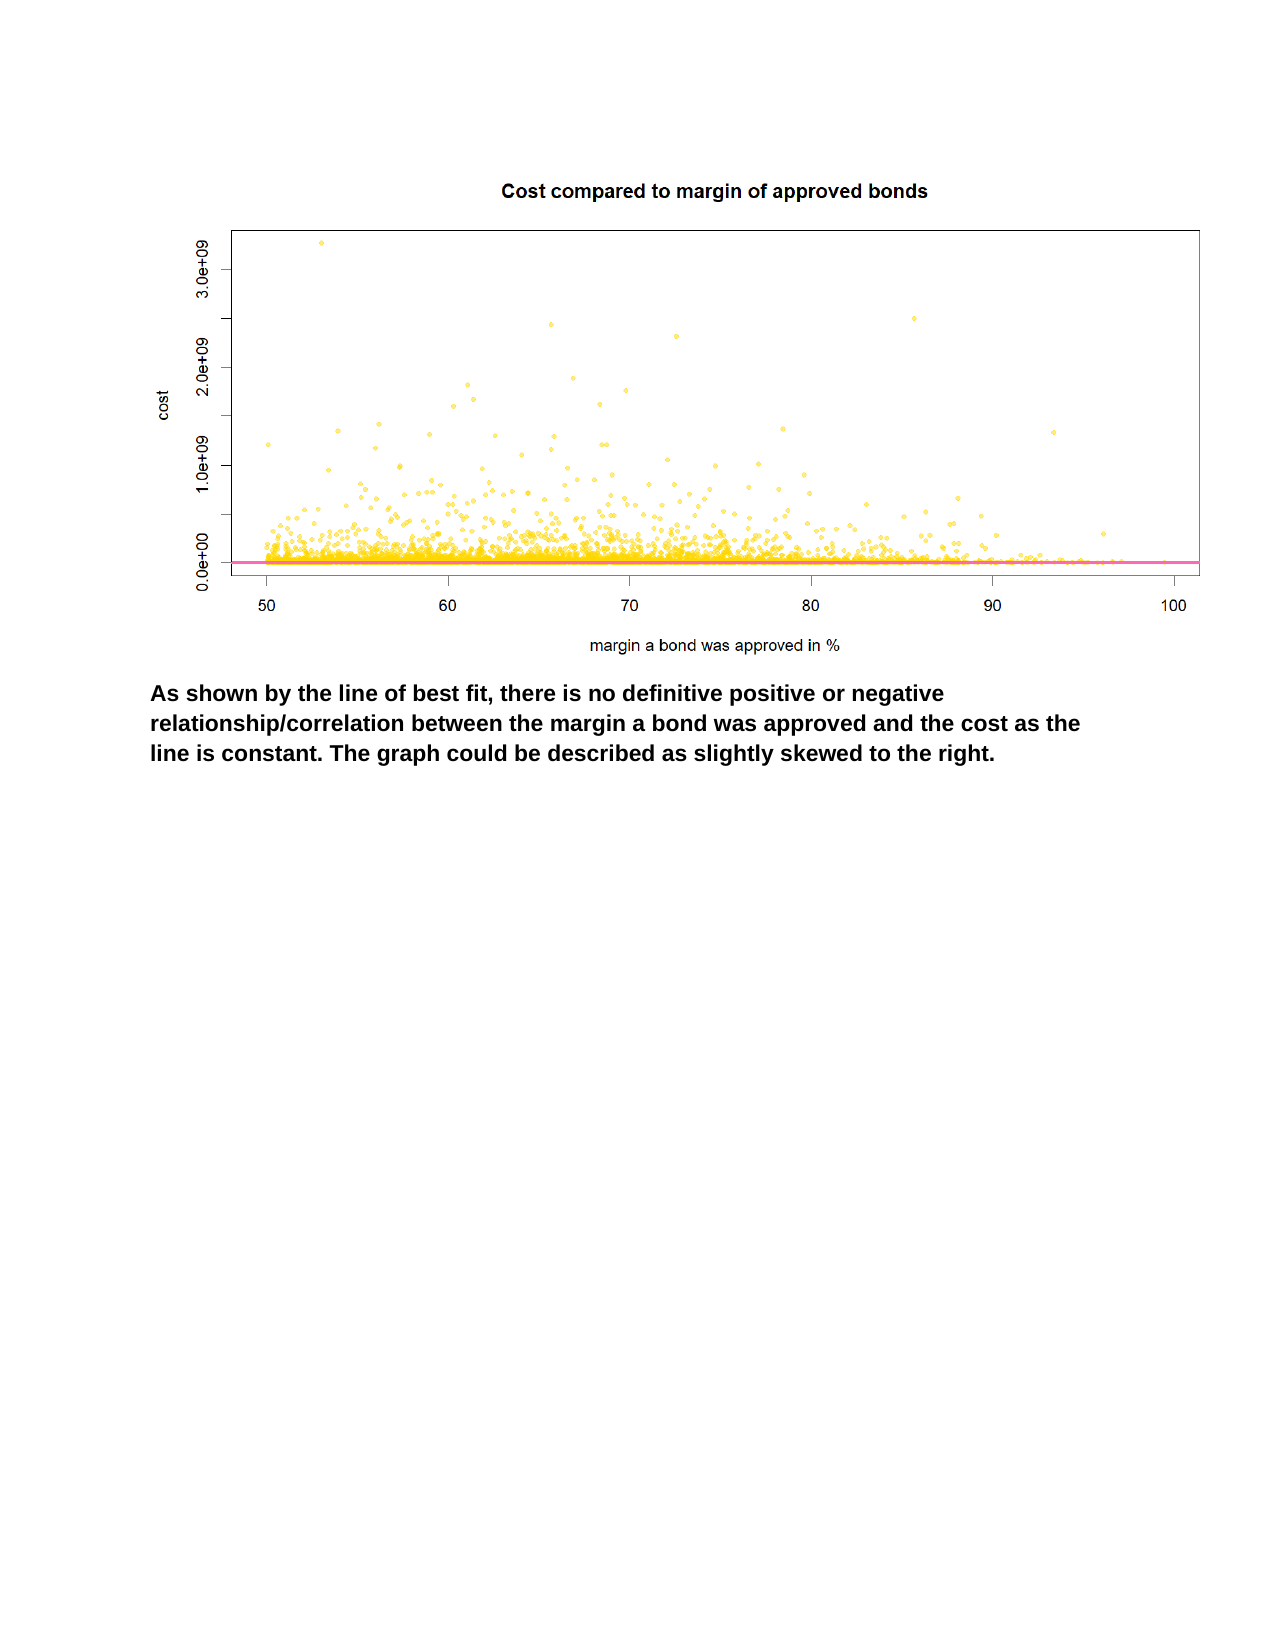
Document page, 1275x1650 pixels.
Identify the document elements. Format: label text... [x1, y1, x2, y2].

text As shown by the line of best fit, there is no definitive positive or negative relationship/correlation between the margin a bond was approved and the cost as the line is constant. The graph could be described as slightly skewed to the right. [150, 679, 1125, 766]
picture [150, 150, 1241, 676]
